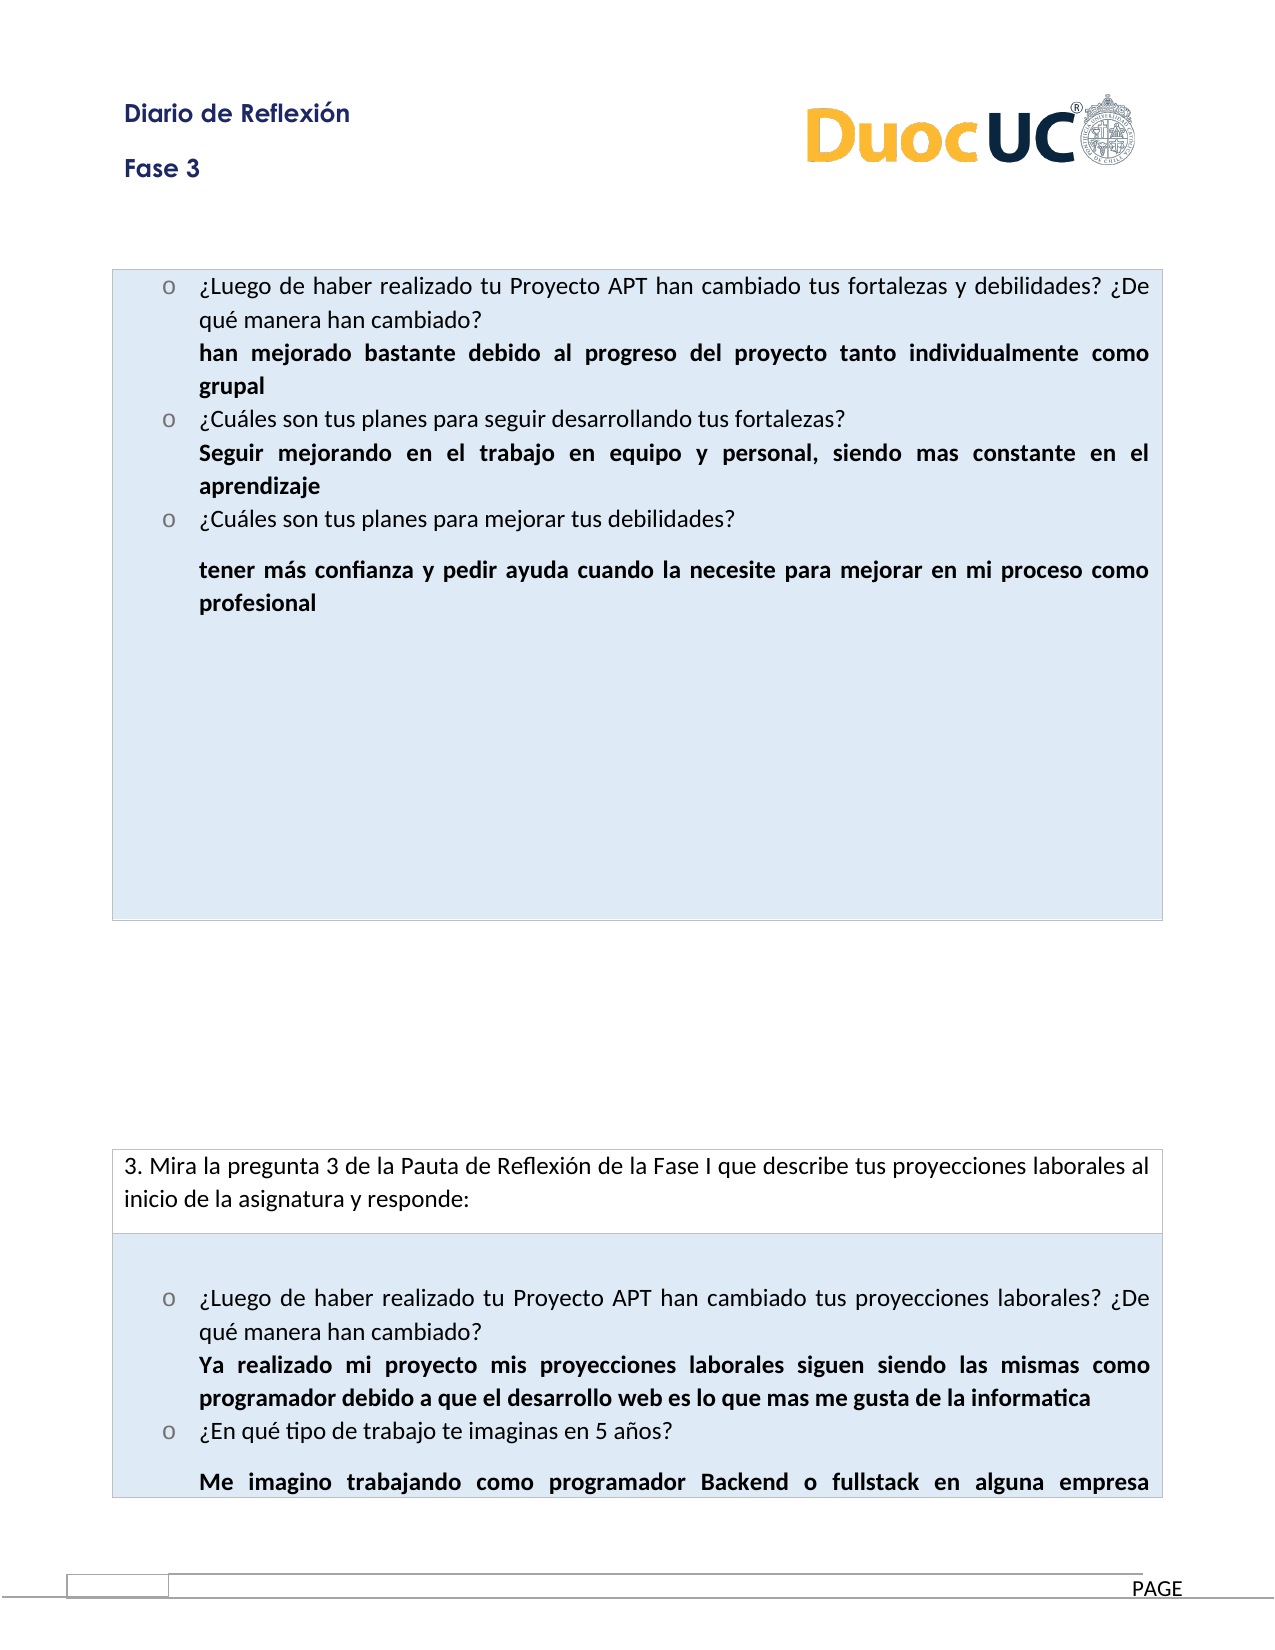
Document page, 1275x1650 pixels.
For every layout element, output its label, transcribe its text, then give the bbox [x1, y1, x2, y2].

picture [807, 94, 1135, 165]
table_header 3. Mira la pregunta 3 de la Pauta de Reflexión de la Fase I que describe tus proyecciones laborales al inicio de la asignatura y responde: [113, 1150, 1162, 1232]
